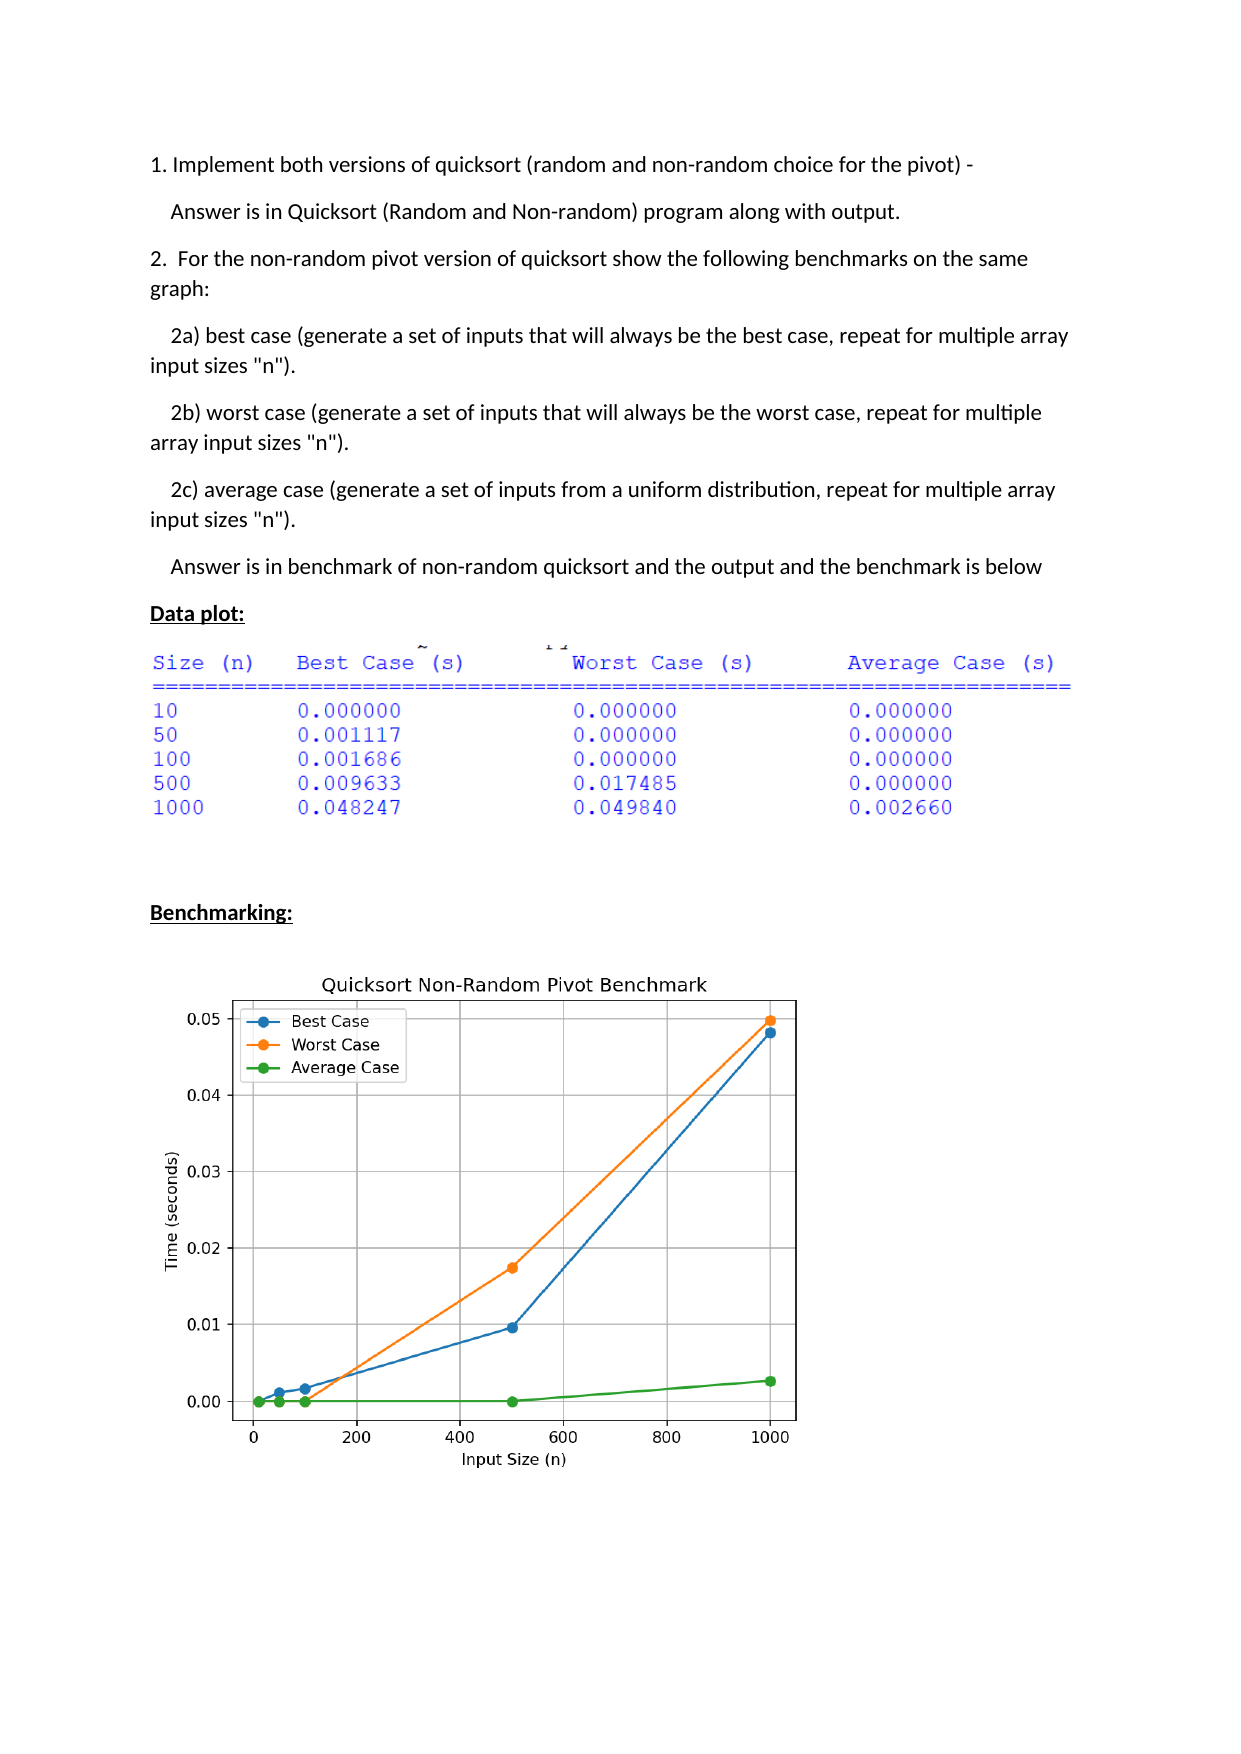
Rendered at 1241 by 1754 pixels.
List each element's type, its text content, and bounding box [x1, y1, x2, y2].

text Answer is in Quicksort (Random and Non-random) program along with output. [150, 197, 1090, 225]
text Data plot: [150, 599, 1090, 627]
text 1. Implement both versions of quicksort (random and non-random choice for the pivot) - [150, 150, 1090, 178]
text 2a) best case (generate a set of inputs that will always be the best case, repeat for multiple array input sizes "n"). [150, 321, 1090, 379]
picture [150, 645, 1091, 833]
text Answer is in benchmark of non-random quicksort and the output and the benchmark is below [150, 552, 1090, 580]
text Benchmarking: [150, 898, 1090, 927]
text 2b) worst case (generate a set of inputs that will always be the worst case, repeat for multiple array input sizes "n"). [150, 398, 1090, 456]
text 2c) average case (generate a set of inputs from a uniform distribution, repeat for multiple array input sizes "n"). [150, 475, 1090, 533]
picture [150, 945, 853, 1476]
text 2. For the non-random pivot version of quicksort show the following benchmarks on the same graph: [150, 244, 1090, 302]
